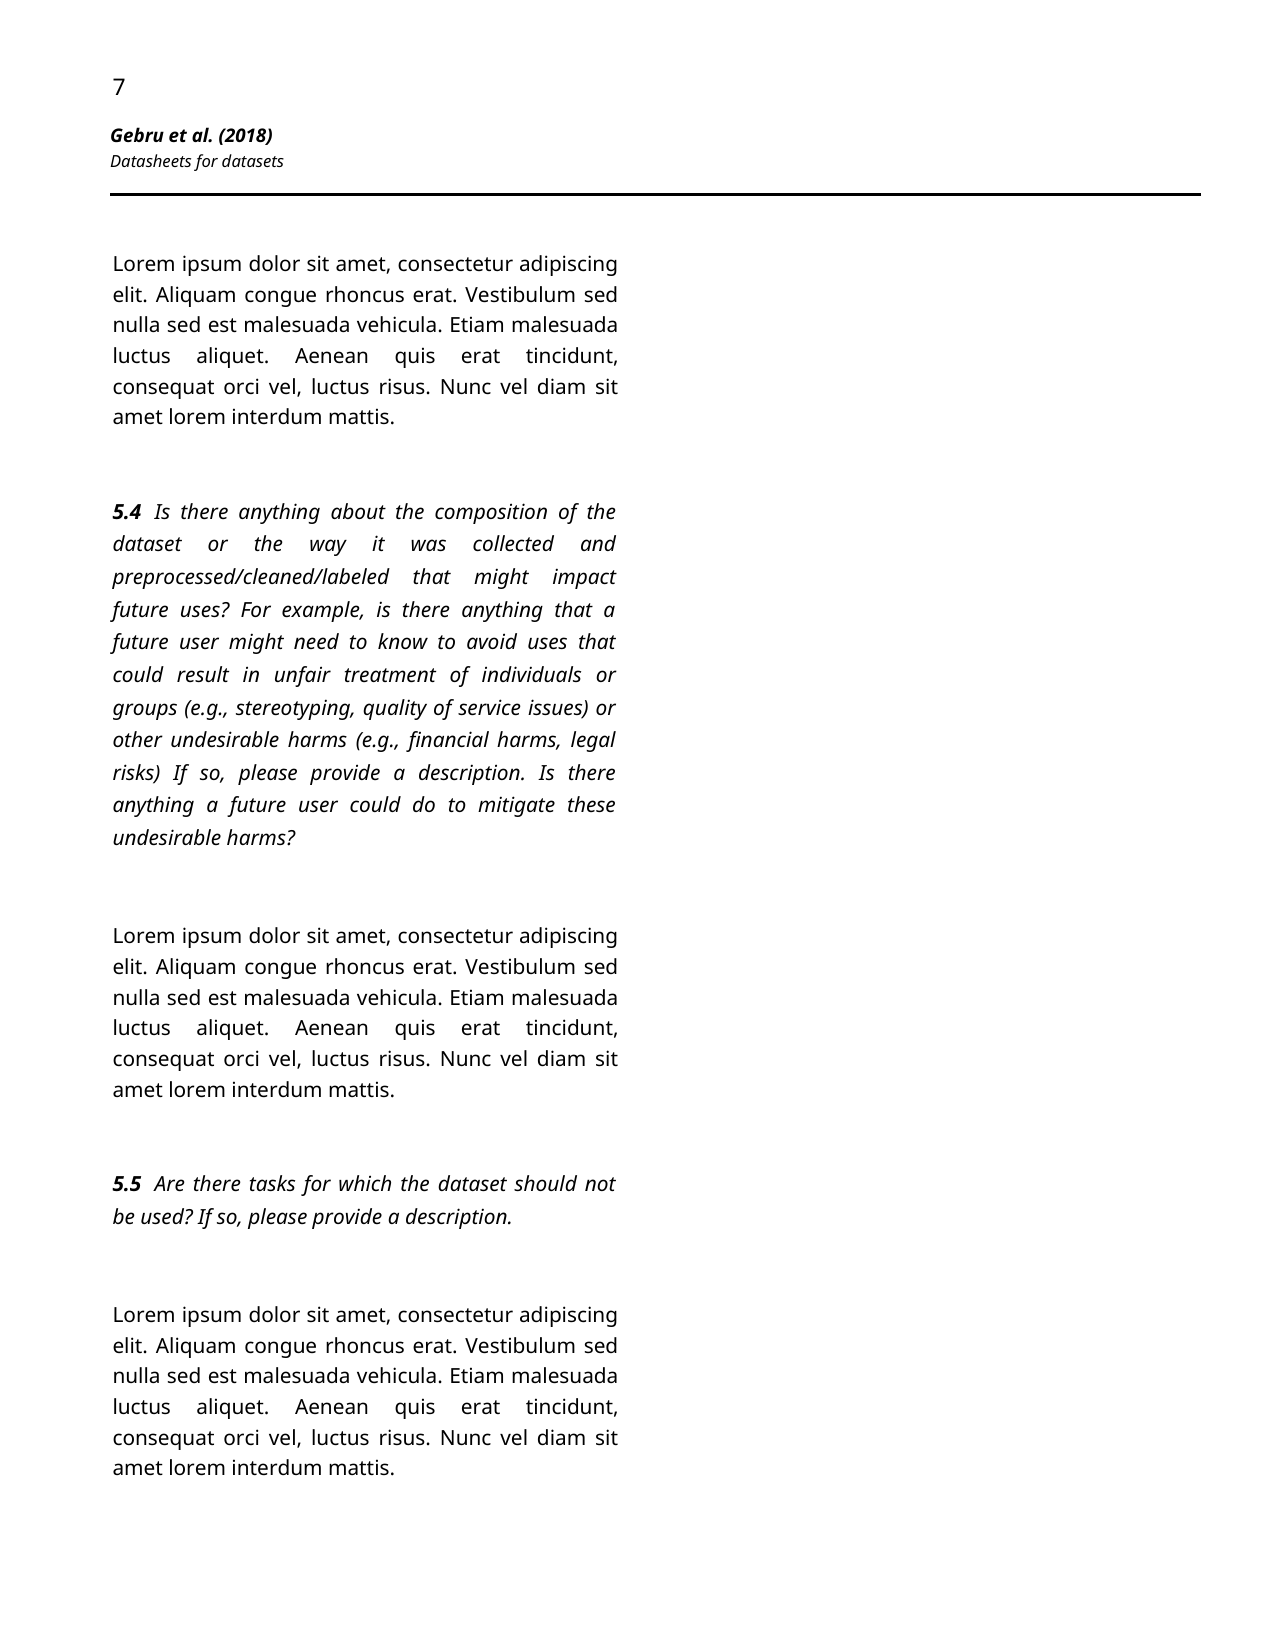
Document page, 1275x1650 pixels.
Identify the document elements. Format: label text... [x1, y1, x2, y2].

text 5.4 Is there anything about the composition of the dataset or the way it was collected and preprocessed/cleaned/labeled that might impact future uses? For example, is there anything that a future user might need to know to avoid uses that could result in unfair treatment of individuals or groups (e.g., stereotyping, quality of service issues) or other undesirable harms (e.g., financial harms, legal risks) If so, please provide a description. Is there anything a future user could do to mitigate these undesirable harms? [112, 497, 619, 851]
text 5.5 Are there tasks for which the dataset should not be used? If so, please provide a description. [112, 1169, 619, 1230]
